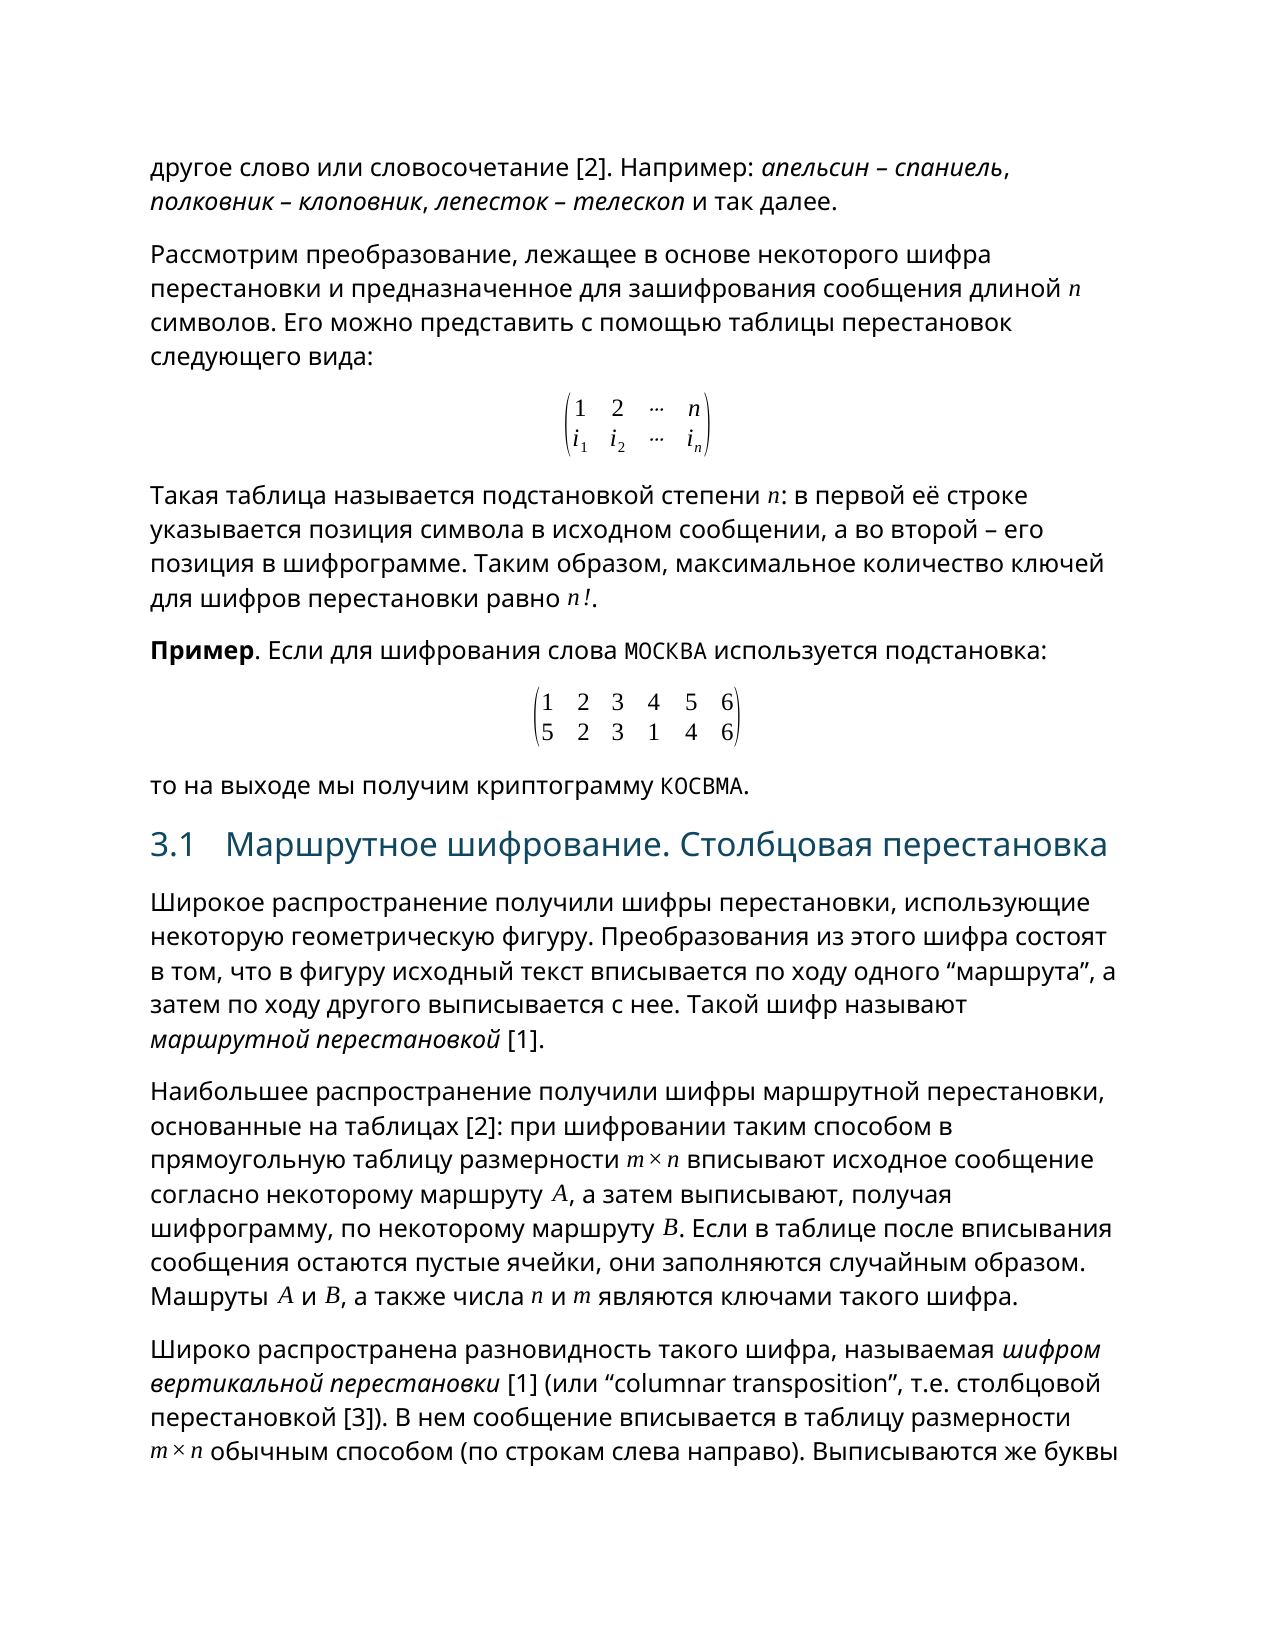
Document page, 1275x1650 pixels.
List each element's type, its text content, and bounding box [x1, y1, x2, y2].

text Такая таблица называется подстановкой степени : в первой её строке указывается позиция символа в исходном сообщении, а во второй – его позиция в шифрограмме. Таким образом, максимальное количество ключей для шифров перестановки равно . [150, 478, 1125, 614]
subtitle 3.1 Маршрутное шифрование. Столбцовая перестановка [150, 821, 1125, 866]
text Пример. Если для шифрования слова МОСКВА используется подстановка: [150, 633, 1125, 667]
text Рассмотрим преобразование, лежащее в основе некоторого шифра перестановки и предназначенное для зашифрования сообщения длиной символов. Его можно представить с помощью таблицы перестановок следующего вида: [150, 237, 1125, 373]
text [150, 1331, 1125, 1467]
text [150, 150, 1125, 218]
text Широкое распространение получили шифры перестановки, использующие некоторую геометрическую фигуру. Преобразования из этого шифра состоят в том, что в фигуру исходный текст вписывается по ходу одного “маршрута”, а затем по ходу другого выписывается с нее. Такой шифр называют маршрутной перестановкой [1]. [150, 885, 1125, 1055]
text Наибольшее распространение получили шифры маршрутной перестановки, основанные на таблицах [2]: при шифровании таким способом в прямоугольную таблицу размерности вписывают исходное сообщение согласно некоторому маршруту , а затем выписывают, получая шифрограмму, по некоторому маршруту . Если в таблице после вписывания сообщения остаются пустые ячейки, они заполняются случайным образом. Машруты и , а также числа и являются ключами такого шифра. [150, 1074, 1125, 1312]
text то на выходе мы получим криптограмму КОСВМА. [150, 768, 1125, 802]
